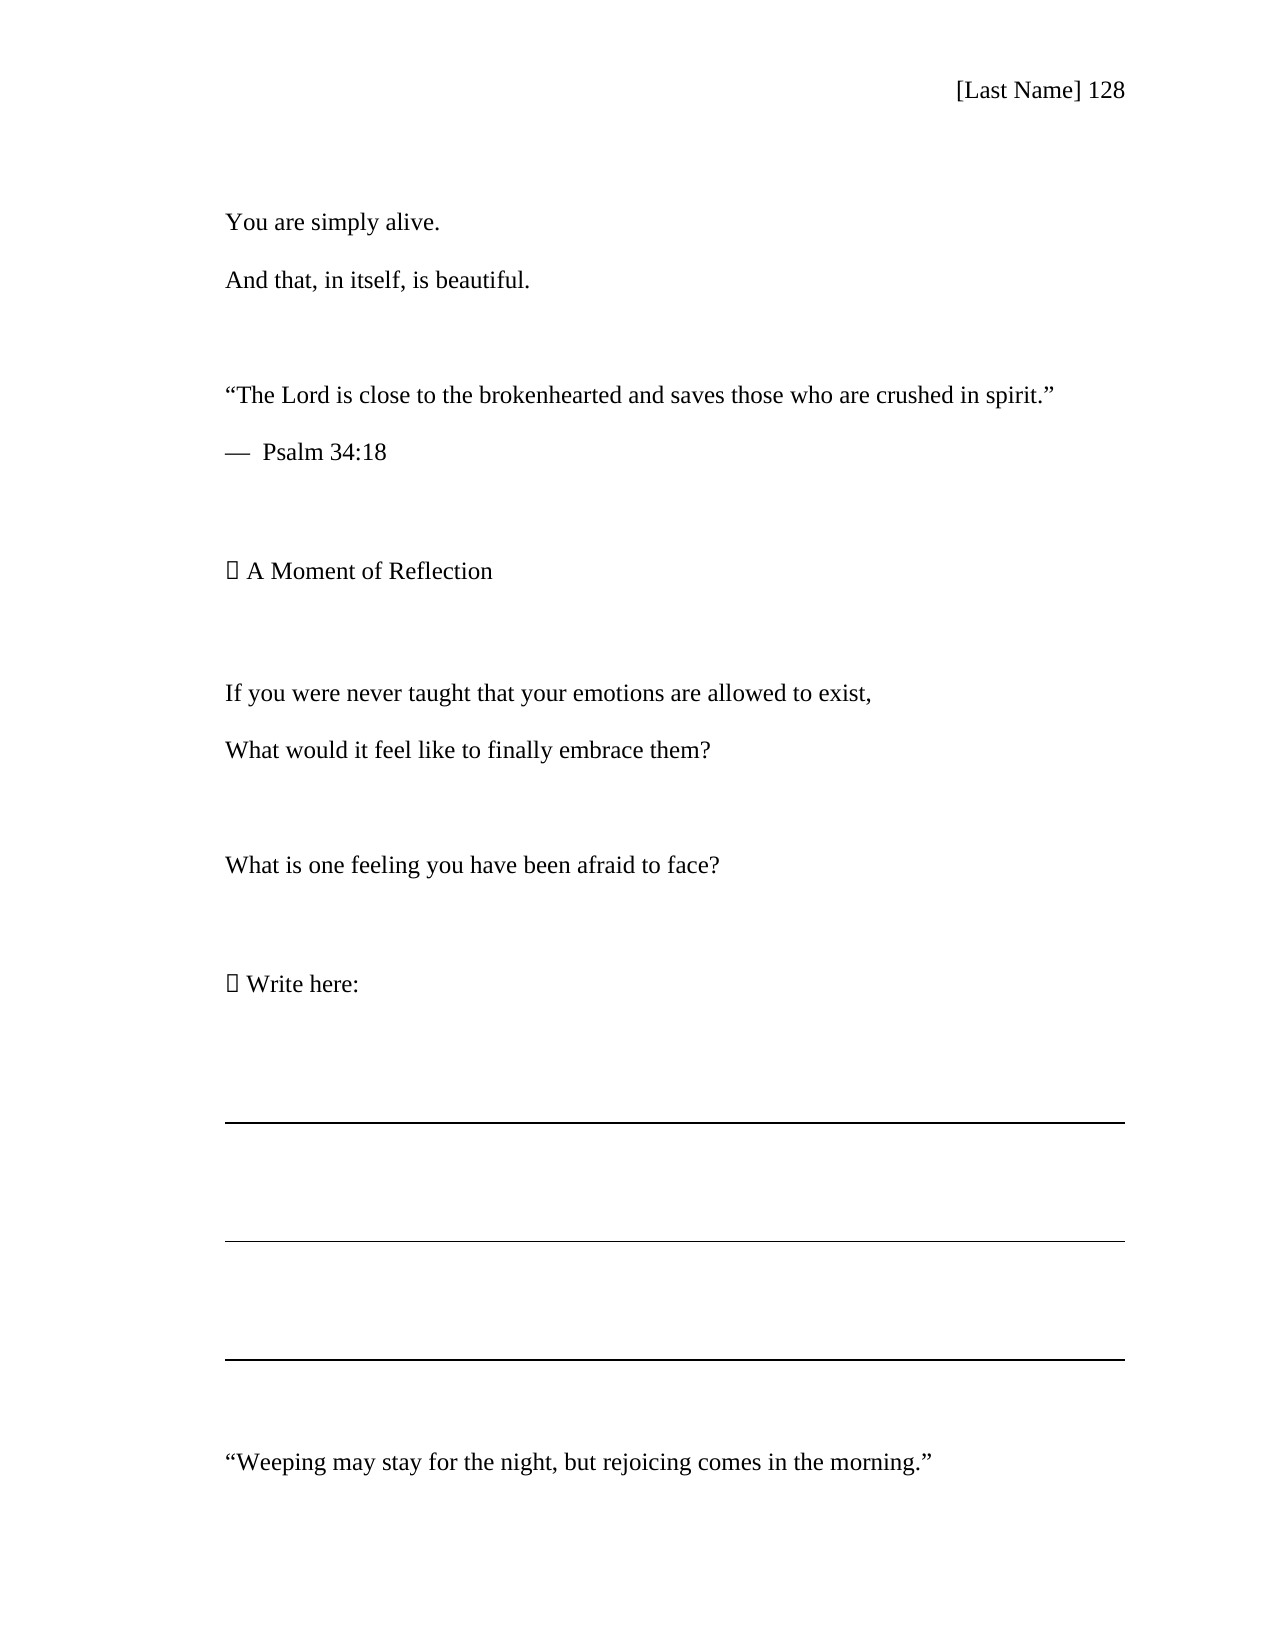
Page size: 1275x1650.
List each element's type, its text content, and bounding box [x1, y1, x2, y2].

text You are simply alive. [225, 207, 1125, 236]
text And that, in itself, is beautiful. [225, 265, 1125, 294]
text “Weeping may stay for the night, but rejoicing comes in the morning.” [225, 1447, 1125, 1476]
text What is one feeling you have been afraid to face? [225, 851, 1125, 879]
text Write here: [225, 966, 1125, 1000]
text What would it feel like to finally embrace them? [225, 736, 1125, 764]
text A Moment of Reflection [225, 552, 1125, 587]
list Psalm 34:18 [225, 437, 1125, 466]
text If you were never taught that your emotions are allowed to exist, [225, 678, 1125, 707]
text “The Lord is close to the brokenhearted and saves those who are crushed in spirit.” [225, 380, 1125, 409]
